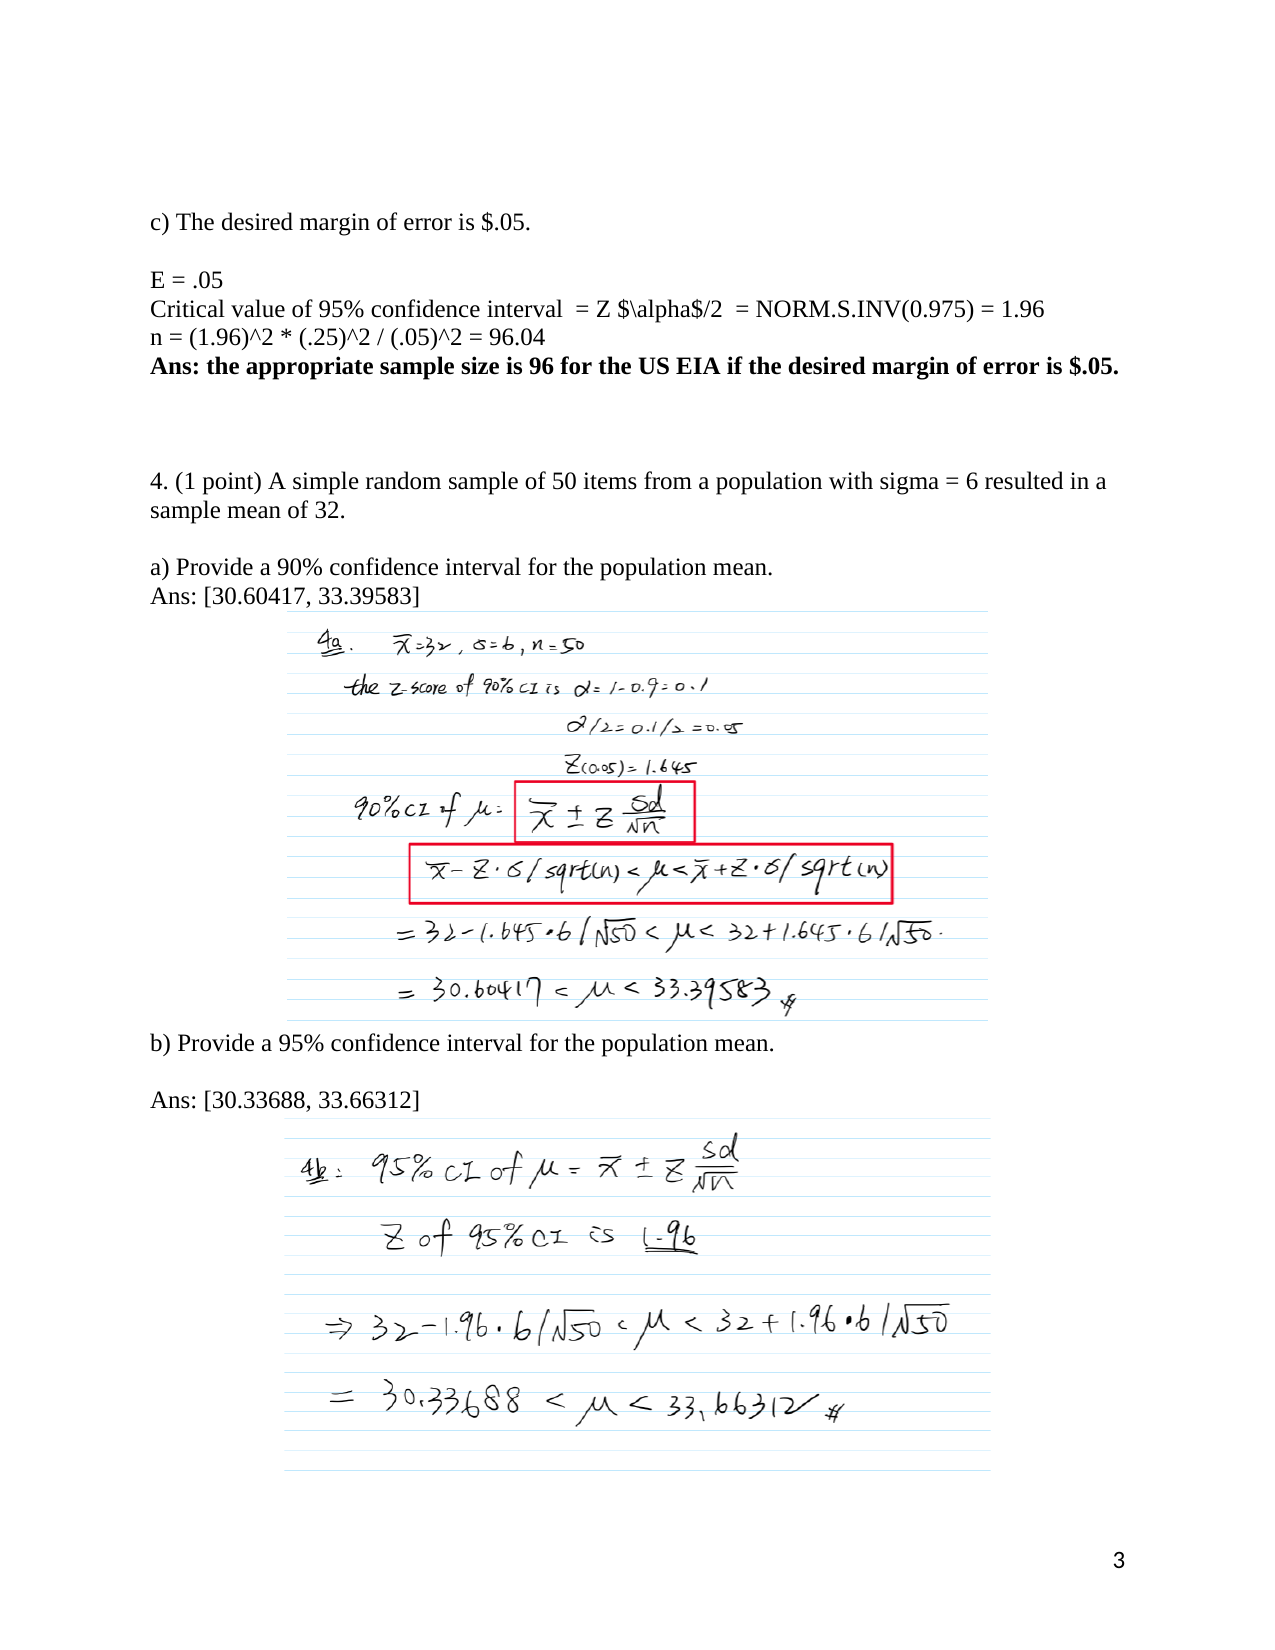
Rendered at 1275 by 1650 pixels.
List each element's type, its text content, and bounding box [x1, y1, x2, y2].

text Ans: [30.60417, 33.39583] [150, 581, 1125, 610]
text Ans: [30.33688, 33.66312] [150, 1085, 1125, 1114]
text 4. (1 point) A simple random sample of 50 items from a population with sigma = 6 resulted in a sample mean of 32. [150, 466, 1125, 524]
text b) Provide a 95% confidence interval for the population mean. [150, 1028, 1125, 1057]
text E = .05 [150, 265, 1125, 294]
text Ans: the appropriate sample size is 96 for the US EIA if the desired margin of error is $.05. [150, 351, 1125, 380]
picture [287, 610, 988, 1028]
text a) Provide a 90% confidence interval for the population mean. [150, 552, 1125, 581]
text n = (1.96)^2 * (.25)^2 / (.05)^2 = 96.04 [150, 322, 1125, 351]
text Critical value of 95% confidence interval = Z $\alpha$/2 = NORM.S.INV(0.975) = 1.96 [150, 294, 1125, 322]
text c) The desired margin of error is $.05. [150, 207, 1125, 236]
picture [284, 1114, 991, 1473]
